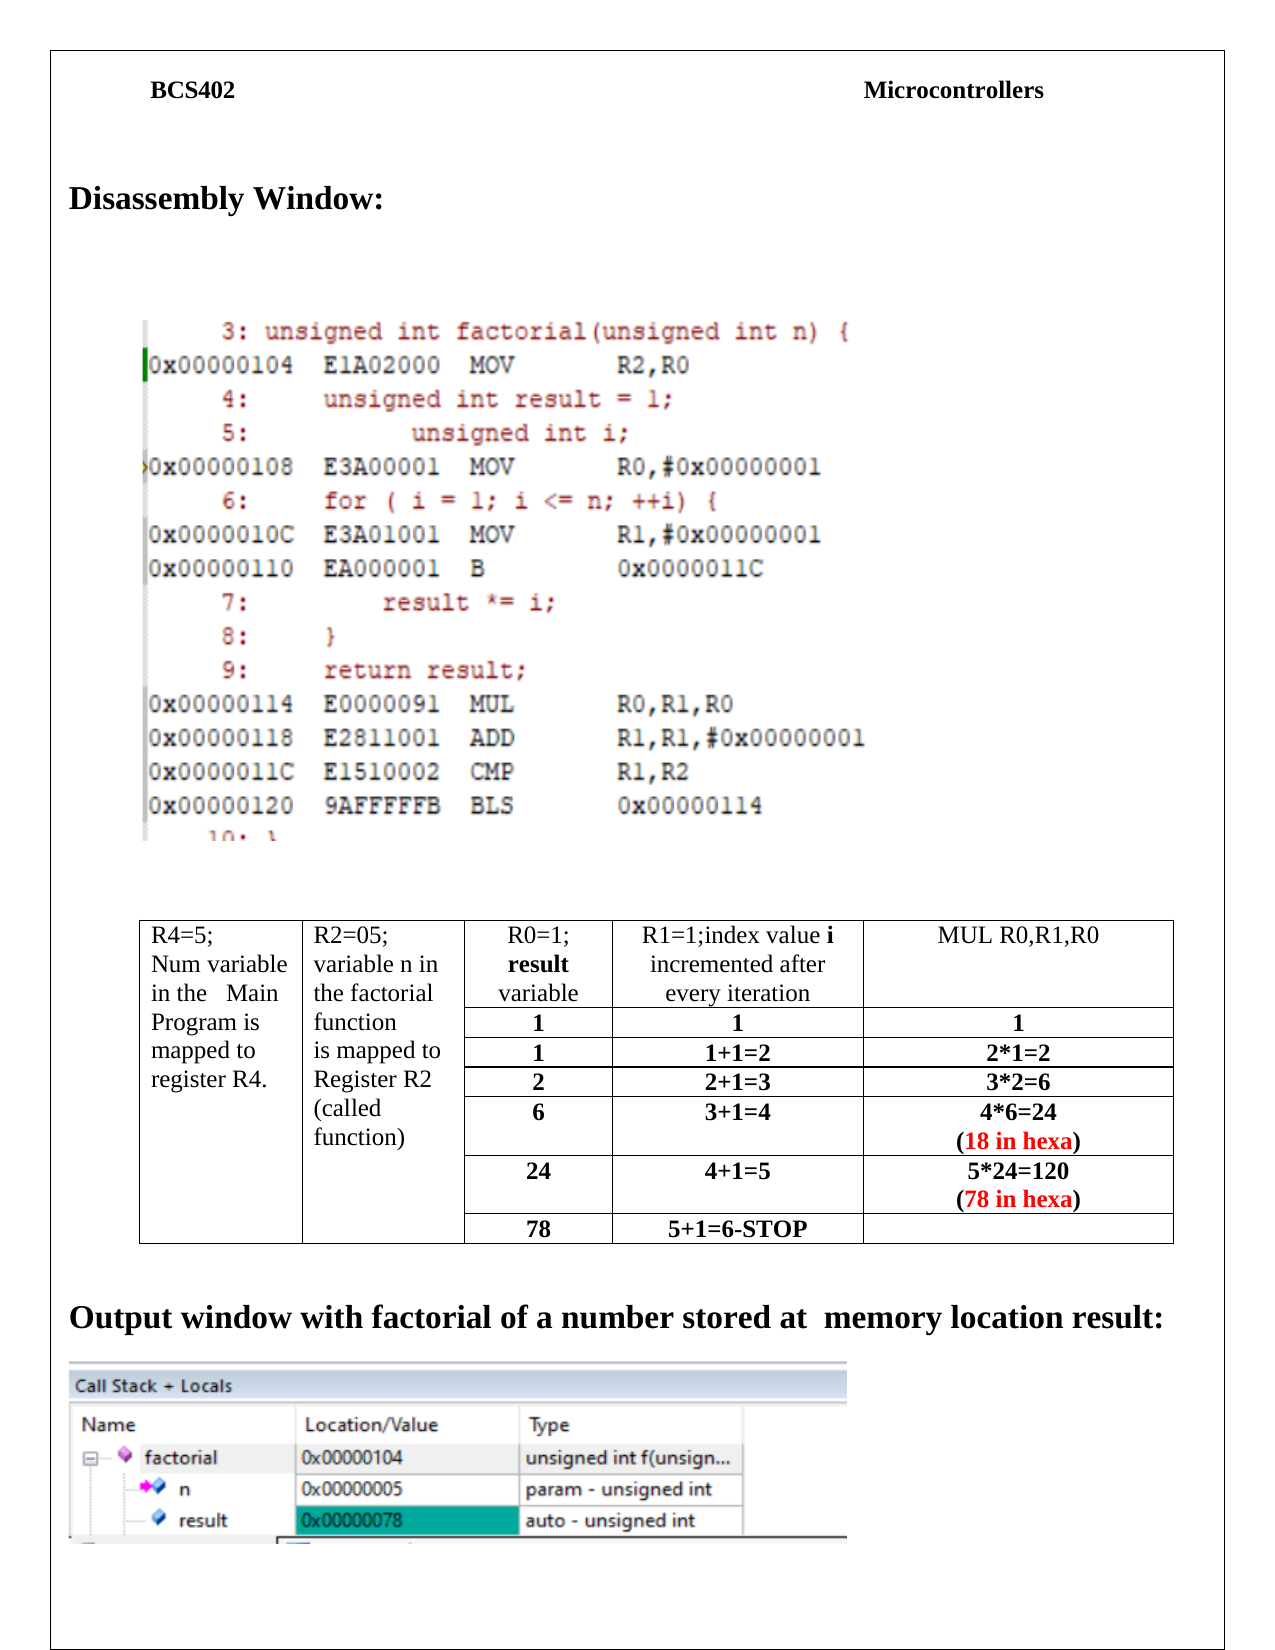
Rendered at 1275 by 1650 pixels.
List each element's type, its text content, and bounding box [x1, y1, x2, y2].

table_cell 1+1=2 [613, 1038, 863, 1066]
table_cell 6 [465, 1097, 612, 1155]
table_cell 78 [465, 1214, 612, 1243]
table_cell 3+1=4 [613, 1097, 863, 1155]
table_cell 1 [465, 1038, 612, 1066]
table_cell 1 [613, 1008, 863, 1037]
text Output window with factorial of a number stored at memory location result: [69, 1297, 1181, 1335]
table_header R2=05; variable n in the factorial function is mapped to Register R2 (called function) [303, 921, 464, 1243]
table_cell 2+1=3 [613, 1068, 863, 1096]
table_header MUL R0,R1,R0 [864, 921, 1173, 1007]
table_cell 1 [864, 1008, 1173, 1037]
table_cell 5+1=6-STOP [613, 1214, 863, 1243]
table_header R1=1;index value i incremented after every iteration [613, 921, 863, 1007]
table_cell 5*24=120 (78 in hexa) [864, 1156, 1173, 1213]
table_header R0=1; result variable [465, 921, 612, 1007]
picture [142, 320, 881, 841]
table_cell 4*6=24 (18 in hexa) [864, 1097, 1173, 1155]
table_cell 3*2=6 [864, 1068, 1173, 1096]
table_cell 1 [465, 1008, 612, 1037]
table_cell 4+1=5 [613, 1156, 863, 1213]
table_cell 2*1=2 [864, 1038, 1173, 1066]
table_cell 2 [465, 1068, 612, 1096]
picture [68, 1361, 847, 1544]
table_cell 24 [465, 1156, 612, 1213]
table_cell [864, 1214, 1173, 1243]
text Disassembly Window: [69, 179, 1181, 217]
table_header R4=5; Num variable in the Main Program is mapped to register R4. [140, 921, 302, 1243]
